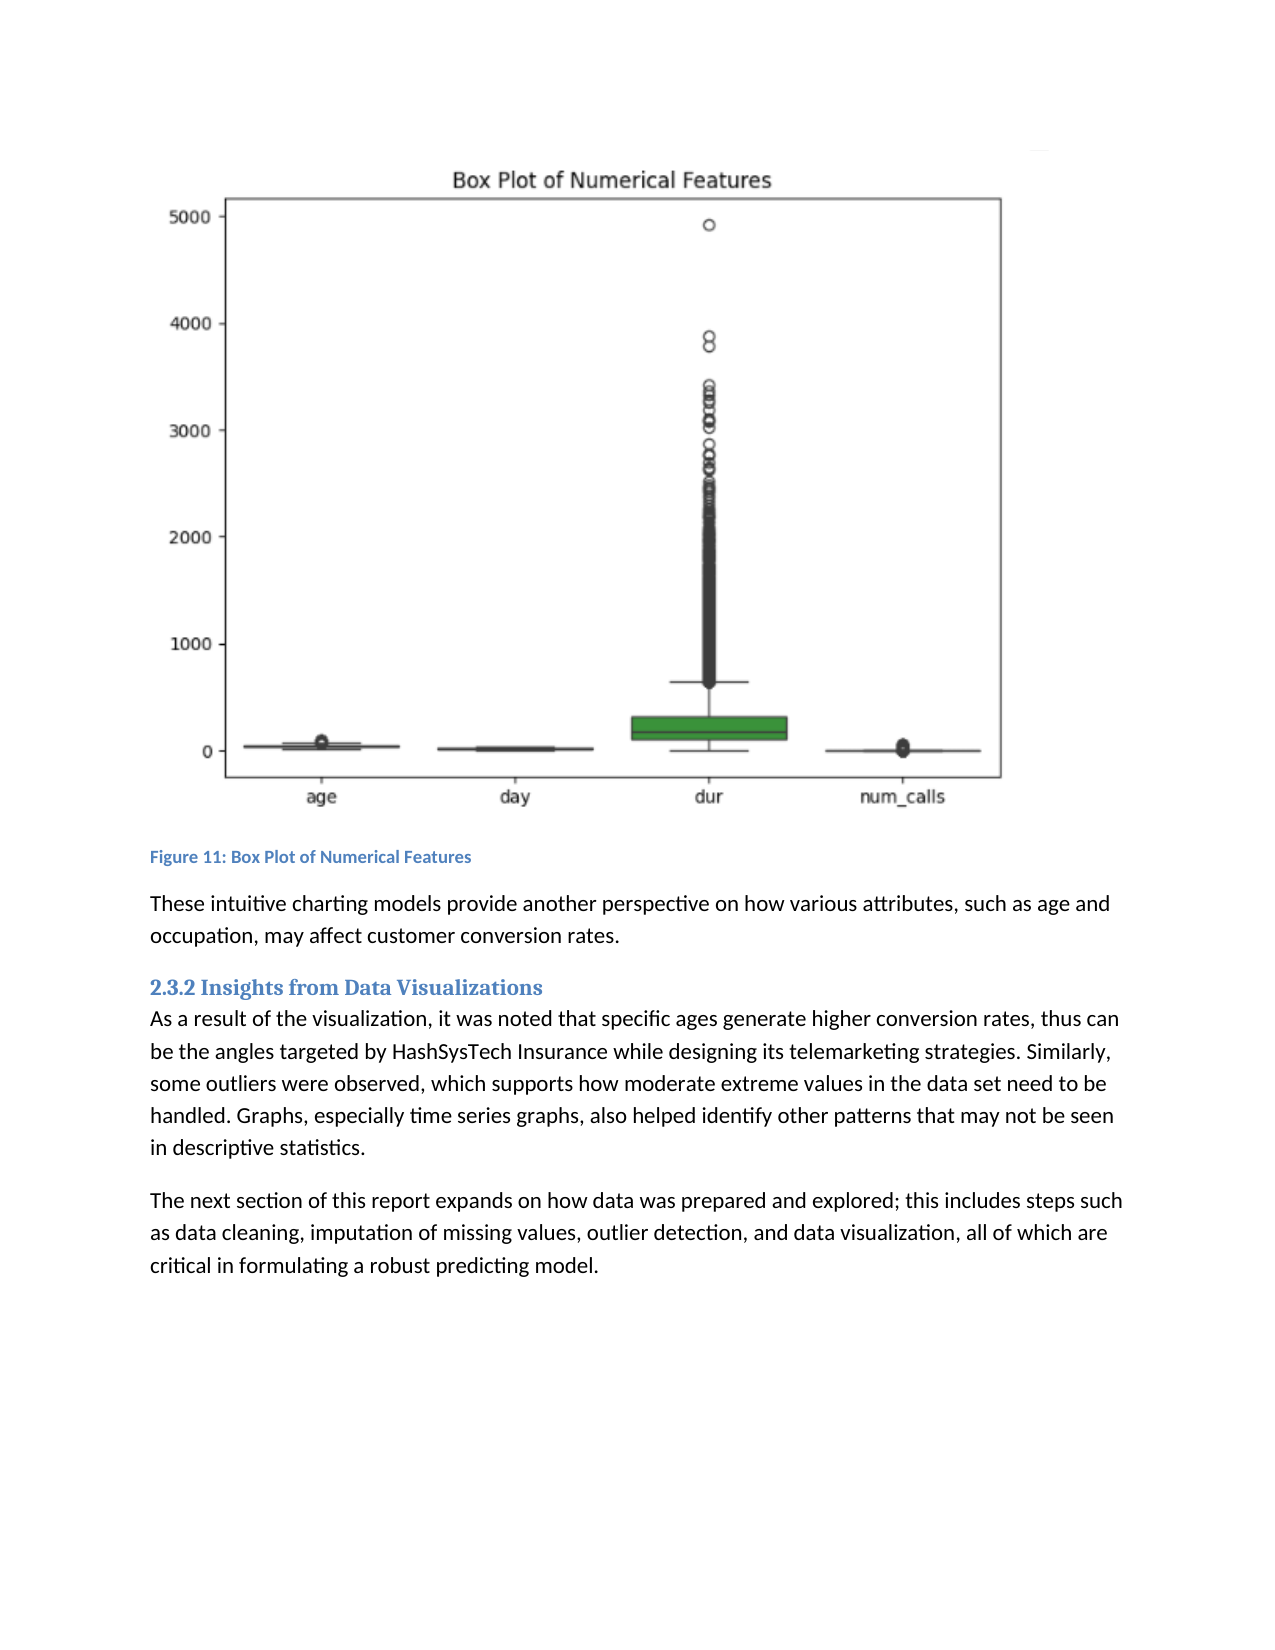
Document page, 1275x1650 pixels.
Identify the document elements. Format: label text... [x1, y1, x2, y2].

text As a result of the visualization, it was noted that specific ages generate higher conversion rates, thus can be the angles targeted by HashSysTech Insurance while designing its telemarketing strategies. Similarly, some outliers were observed, which supports how moderate extreme values in the data set need to be handled. Graphs, especially time series graphs, also helped identify other patterns that may not be seen in descriptive statistics. [150, 1004, 1125, 1161]
text These intuitive charting models provide another perspective on how various attributes, such as age and occupation, may affect customer conversion rates. [150, 889, 1125, 949]
picture [150, 150, 1049, 821]
subtitle 2.3.2 Insights from Data Visualizations [150, 974, 1125, 1001]
text The next section of this report expands on how data was prepared and explored; this includes steps such as data cleaning, imputation of missing values, outlier detection, and data visualization, all of which are critical in formulating a robust predicting model. [150, 1186, 1125, 1279]
